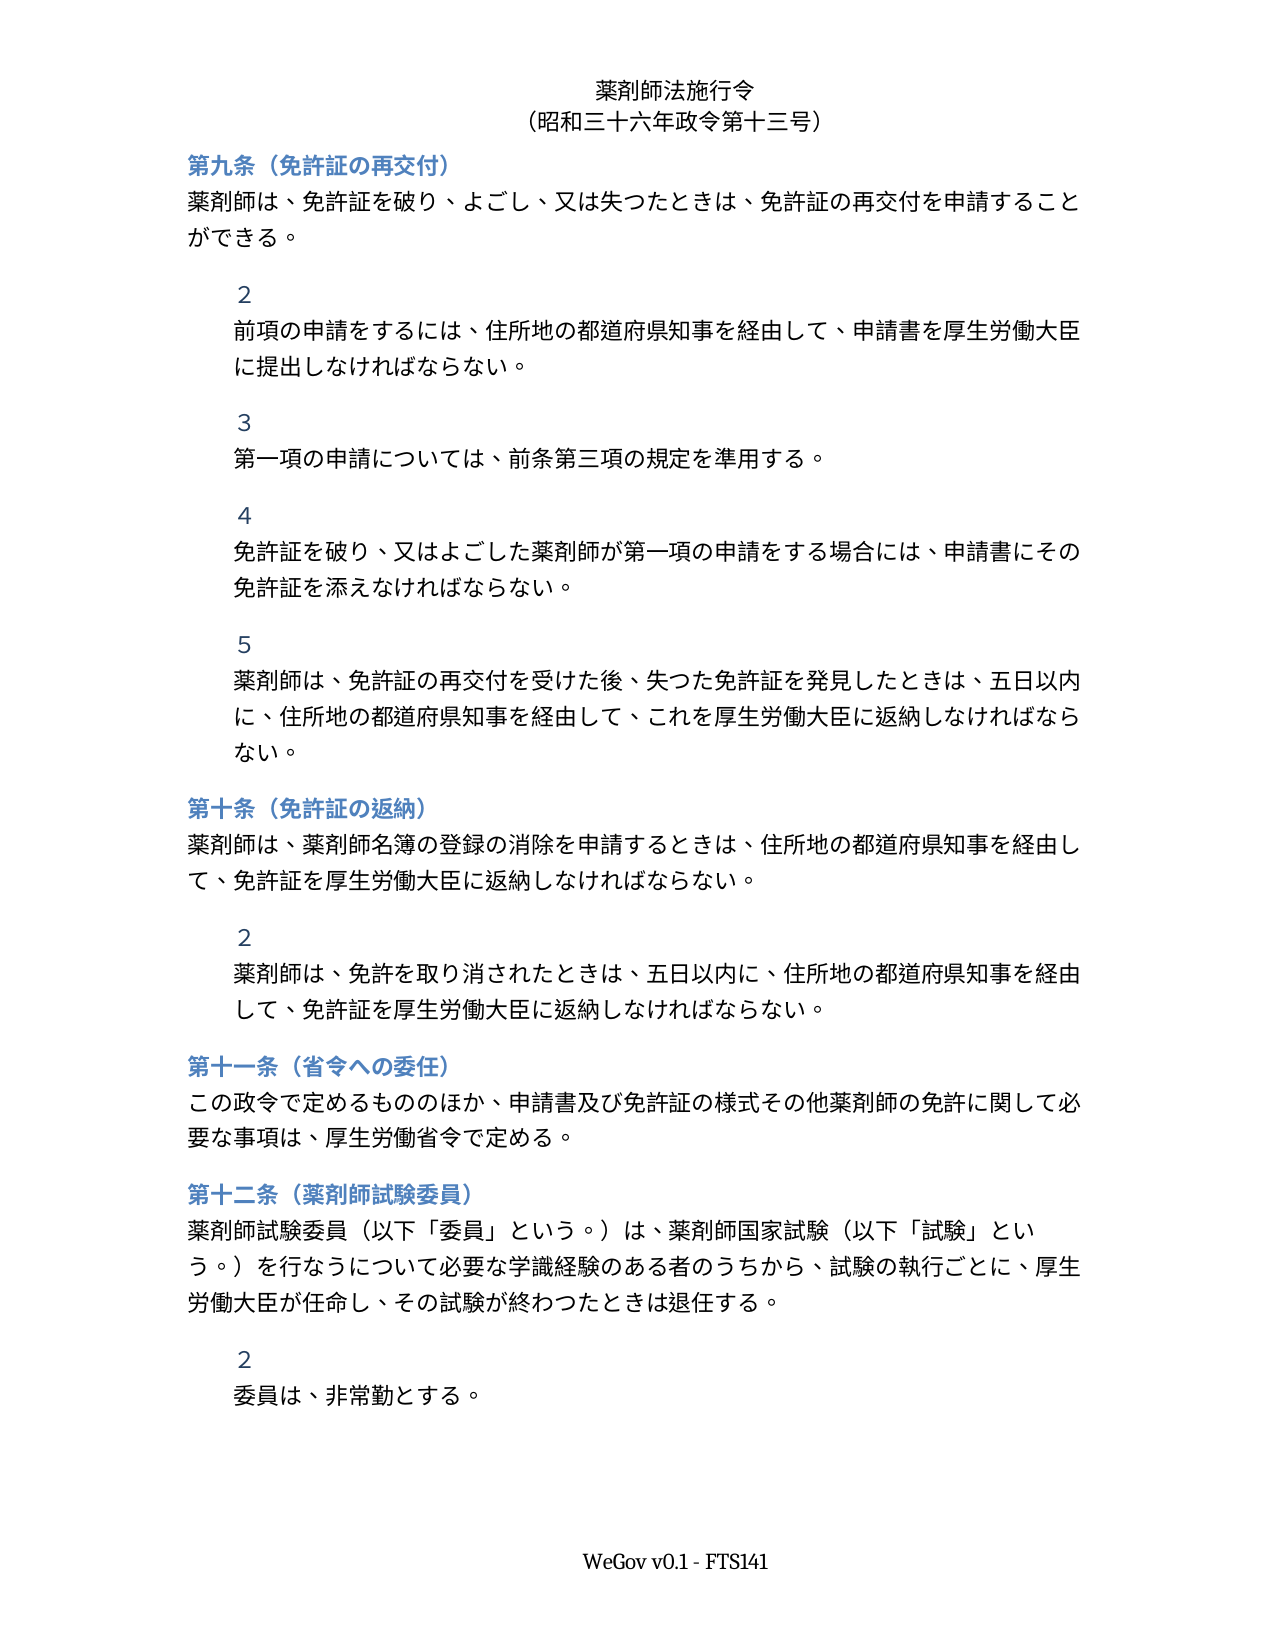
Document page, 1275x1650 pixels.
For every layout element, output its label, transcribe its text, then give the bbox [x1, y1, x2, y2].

text 免許証を破り、又はよごした薬剤師が第一項の申請をする場合には、申請書にその免許証を添えなければならない。 [233, 536, 1087, 603]
subtitle ２ [233, 279, 1087, 310]
subtitle ４ [233, 500, 1087, 531]
subtitle 第十一条（省令への委任） [187, 1051, 1087, 1082]
text 薬剤師は、免許証の再交付を受けた後、失つた免許証を発見したときは、五日以内に、住所地の都道府県知事を経由して、これを厚生労働大臣に返納しなければならない。 [233, 664, 1087, 768]
subtitle 第九条（免許証の再交付） [187, 150, 1087, 181]
text この政令で定めるもののほか、申請書及び免許証の様式その他薬剤師の免許に関して必要な事項は、厚生労働省令で定める。 [187, 1086, 1087, 1154]
subtitle ３ [233, 407, 1087, 438]
text 委員は、非常勤とする。 [233, 1380, 1087, 1411]
text 薬剤師試験委員（以下「委員」という。）は、薬剤師国家試験（以下「試験」という。）を行なうについて必要な学識経験のある者のうちから、試験の執行ごとに、厚生労働大臣が任命し、その試験が終わつたときは退任する。 [187, 1215, 1087, 1318]
subtitle ２ [233, 922, 1087, 953]
text 薬剤師は、免許を取り消されたときは、五日以内に、住所地の都道府県知事を経由して、免許証を厚生労働大臣に返納しなければならない。 [233, 958, 1087, 1025]
subtitle ５ [233, 629, 1087, 660]
subtitle 第十二条（薬剤師試験委員） [187, 1179, 1087, 1210]
text 第一項の申請については、前条第三項の規定を準用する。 [233, 443, 1087, 474]
text 薬剤師は、免許証を破り、よごし、又は失つたときは、免許証の再交付を申請することができる。 [187, 186, 1087, 253]
text 前項の申請をするには、住所地の都道府県知事を経由して、申請書を厚生労働大臣に提出しなければならない。 [233, 314, 1087, 382]
subtitle ２ [233, 1344, 1087, 1375]
text 薬剤師は、薬剤師名簿の登録の消除を申請するときは、住所地の都道府県知事を経由して、免許証を厚生労働大臣に返納しなければならない。 [187, 829, 1087, 896]
subtitle 第十条（免許証の返納） [187, 793, 1087, 824]
